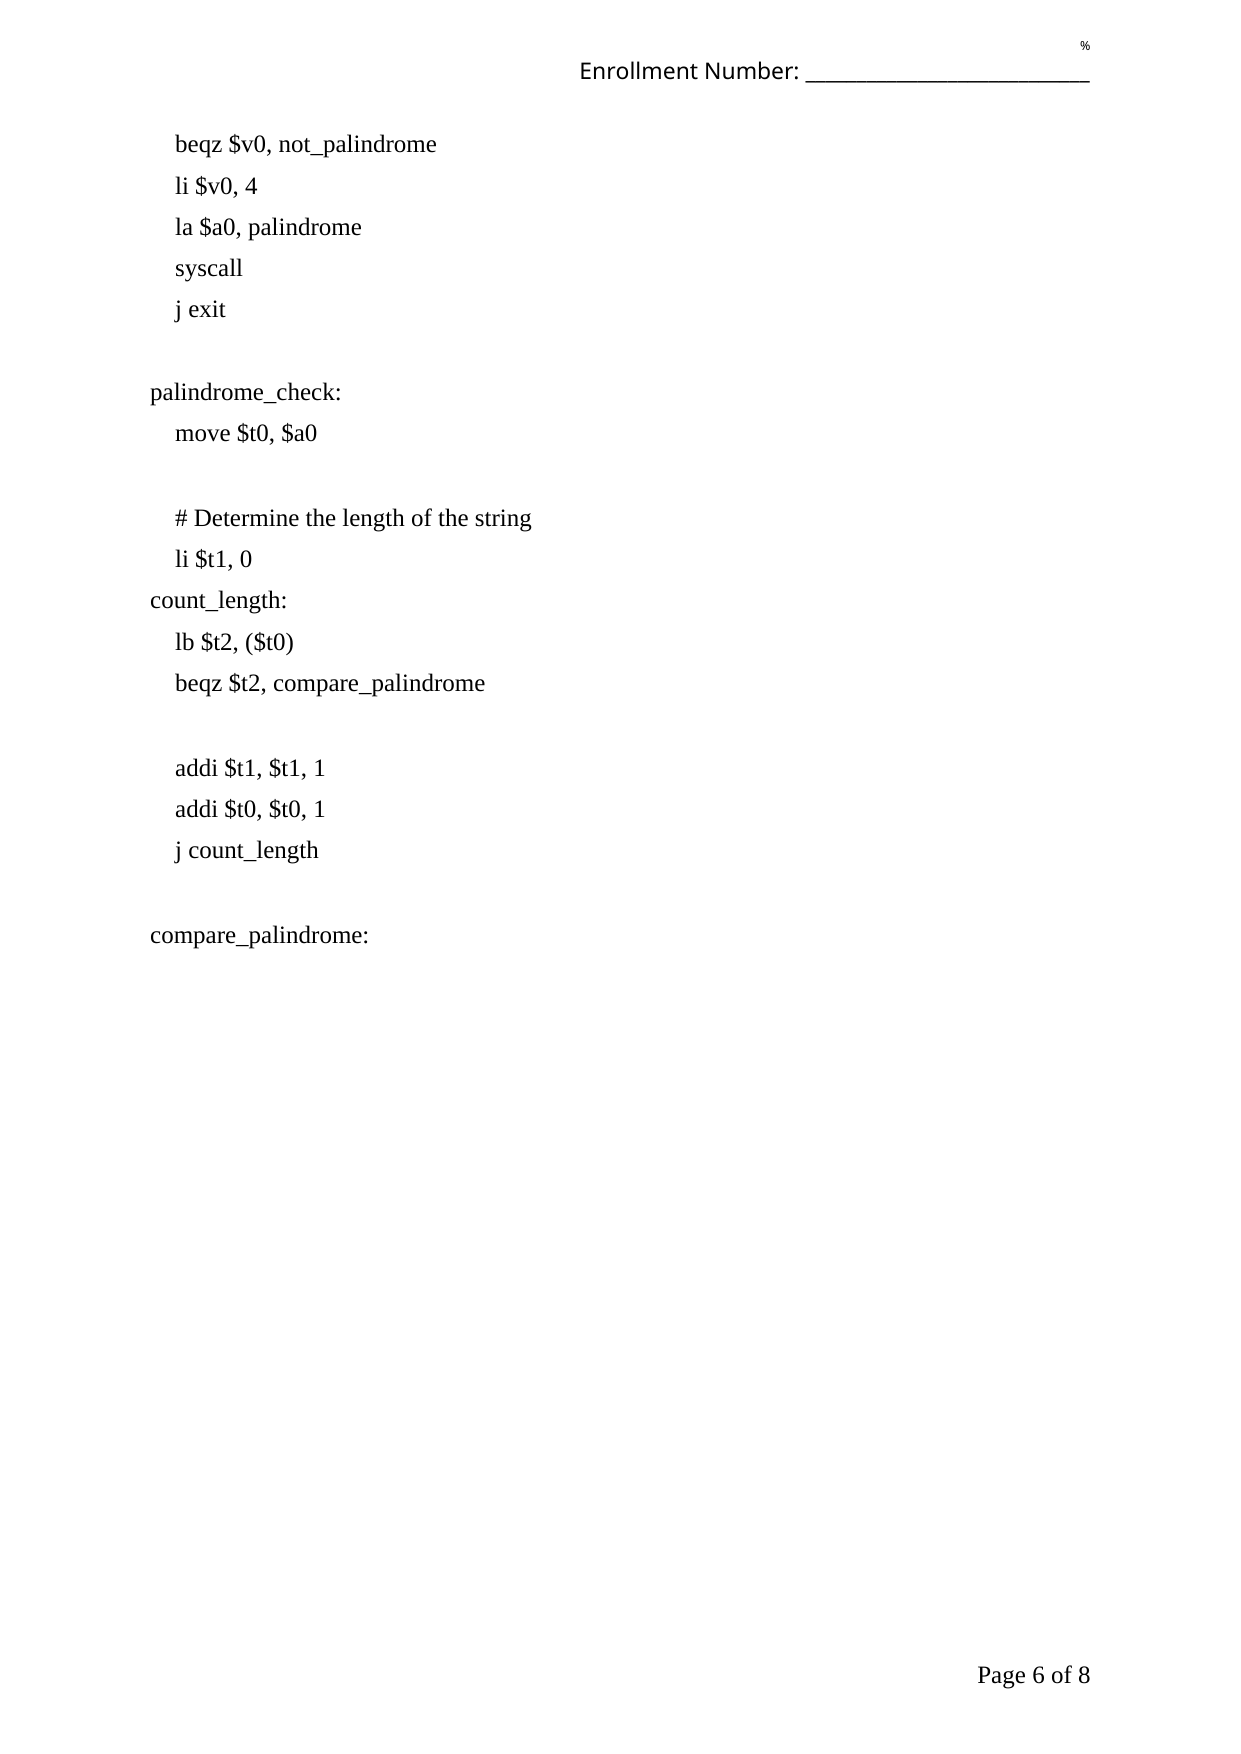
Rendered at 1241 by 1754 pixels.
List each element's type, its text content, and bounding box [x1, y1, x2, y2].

subtitle lb $t2, ($t0) [150, 627, 1090, 656]
subtitle j count_length [150, 836, 1090, 864]
subtitle j exit [150, 294, 1090, 323]
subtitle # Determine the length of the string [150, 503, 1090, 532]
subtitle syscall [150, 253, 1090, 282]
subtitle palindrome_check: [150, 377, 1090, 406]
subtitle li $t1, 0 [150, 544, 1090, 573]
subtitle li $v0, 4 [150, 171, 1090, 199]
subtitle beqz $v0, not_palindrome [150, 129, 1090, 158]
subtitle count_length: [150, 586, 1090, 614]
subtitle compare_palindrome: [150, 920, 1090, 949]
subtitle addi $t0, $t0, 1 [150, 794, 1090, 823]
subtitle move $t0, $a0 [150, 418, 1090, 447]
subtitle addi $t1, $t1, 1 [150, 753, 1090, 782]
subtitle la $a0, palindrome [150, 212, 1090, 241]
subtitle beqz $t2, compare_palindrome [150, 668, 1090, 697]
